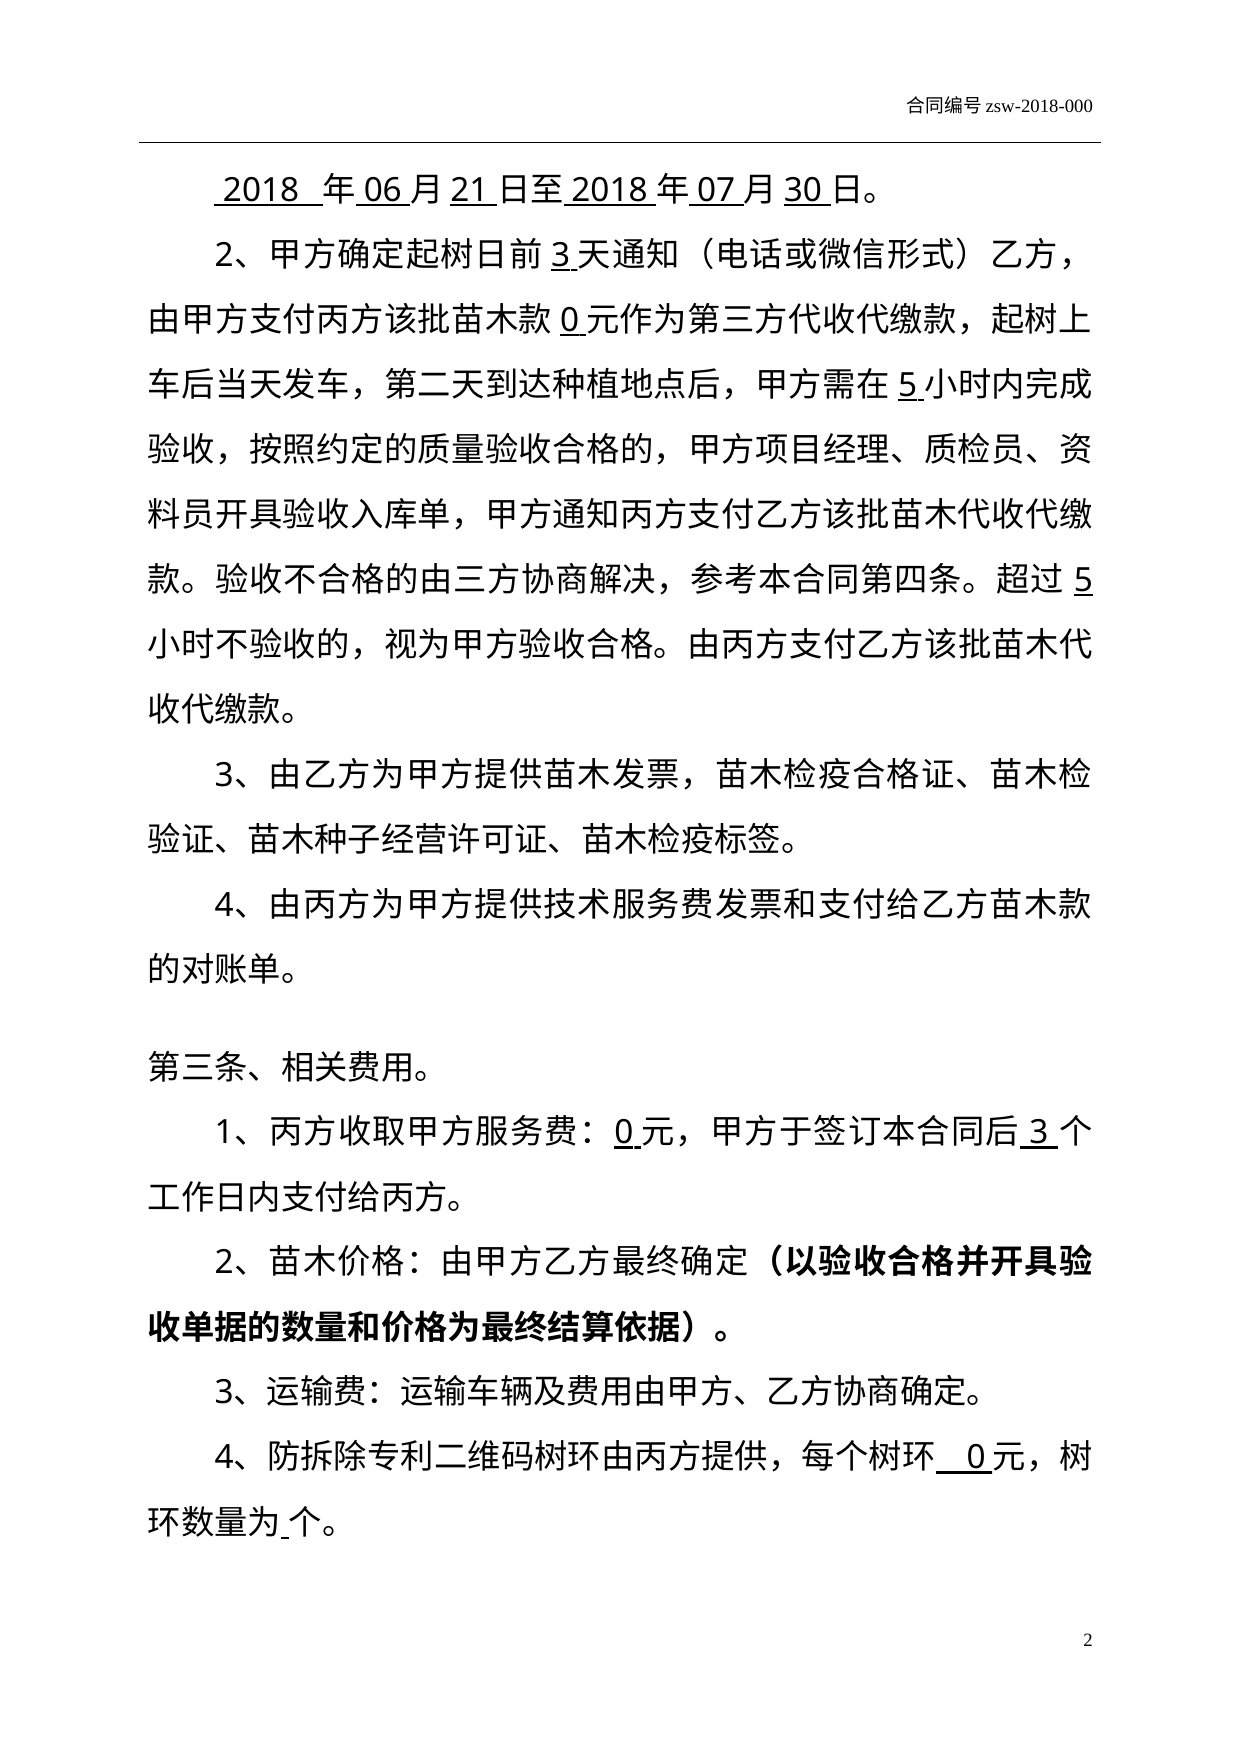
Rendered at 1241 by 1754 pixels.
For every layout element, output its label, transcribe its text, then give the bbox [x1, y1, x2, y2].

text 4、防拆除专利二维码树环由丙方提供，每个树环 0元，树环数量为 个。 [148, 1422, 1093, 1552]
text 3、由乙方为甲方提供苗木发票，苗木检疫合格证、苗木检验证、苗木种子经营许可证、苗木检疫标签。 [148, 739, 1093, 869]
text 2、苗木价格：由甲方乙方最终确定（以验收合格并开具验收单据的数量和价格为最终结算依据）。 [148, 1227, 1093, 1357]
text 第三条、相关费用。 [148, 1032, 1093, 1097]
text 2018 年 06 月21 日至 2018 年 07 月30 日。 [181, 154, 1093, 219]
text 3、运输费：运输车辆及费用由甲方、乙方协商确定。 [148, 1357, 1093, 1422]
text 4、由丙方为甲方提供技术服务费发票和支付给乙方苗木款的对账单。 [148, 869, 1093, 999]
text 1、丙方收取甲方服务费：0元，甲方于签订本合同后 3 个工作日内支付给丙方。 [148, 1097, 1093, 1227]
text 2、甲方确定起树日前3天通知（电话或微信形式）乙方，由甲方支付丙方该批苗木款0元作为第三方代收代缴款，起树上车后当天发车，第二天到达种植地点后，甲方需在5小时内完成验收，按照约定的质量验收合格的，甲方项目经理、质检员、资料员开具验收入库单，甲方通知丙方支付乙方该批苗木代收代缴款。验收不合格的由三方协商解决，参考本合同第四条。超过5小时不验收的，视为甲方验收合格。由丙方支付乙方该批苗木代收代缴款。 [148, 219, 1093, 739]
